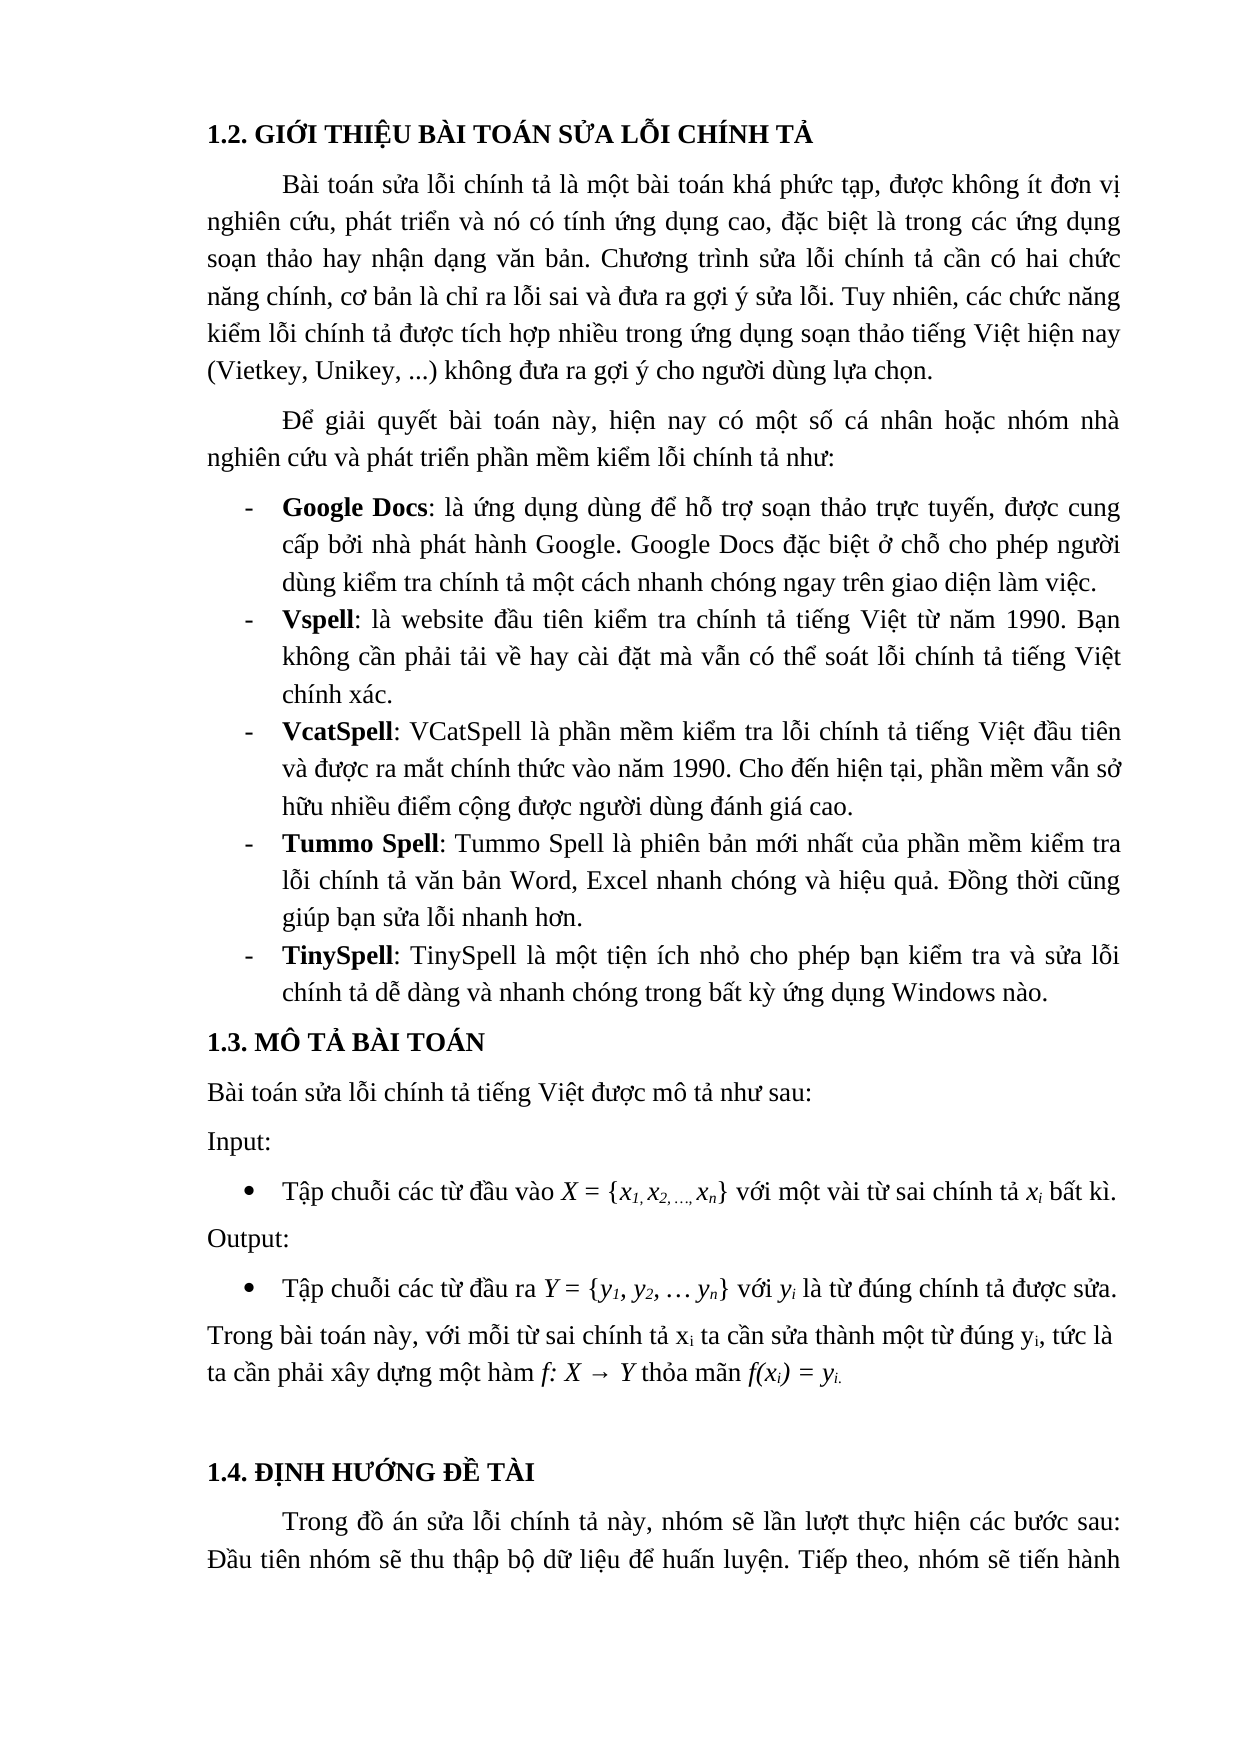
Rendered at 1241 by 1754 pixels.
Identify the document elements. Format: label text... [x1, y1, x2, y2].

text Để giải quyết bài toán này, hiện nay có một số cá nhân hoặc nhóm nhà nghiên cứu và phát triển phần mềm kiểm lỗi chính tả như: [207, 404, 1122, 473]
subtitle MÔ TẢ BÀI TOÁN [207, 1026, 1122, 1057]
list Vspell: là website đầu tiên kiểm tra chính tả tiếng Việt từ năm 1990. Bạn không cần phải tải về hay cài đặt mà vẫn có thể soát lỗi chính tả tiếng Việt chính xác. [244, 603, 1122, 709]
subtitle GIỚI THIỆU BÀI TOÁN SỬA LỖI CHÍNH TẢ [207, 118, 1122, 149]
list Tập chuỗi các từ đầu vào X = {x1, x2, …, xn} với một vài từ sai chính tả xi bất kì. [244, 1175, 1122, 1206]
list Google Docs: là ứng dụng dùng để hỗ trợ soạn thảo trực tuyến, được cung cấp bởi nhà phát hành Google. Google Docs đặc biệt ở chỗ cho phép người dùng kiểm tra chính tả một cách nhanh chóng ngay trên giao diện làm việc. [244, 491, 1122, 597]
text Output: [207, 1222, 1122, 1253]
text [207, 1505, 1122, 1574]
subtitle ĐỊNH HƯỚNG ĐỀ TÀI [207, 1456, 1122, 1487]
list TinySpell: TinySpell là một tiện ích nhỏ cho phép bạn kiểm tra và sửa lỗi chính tả dễ dàng và nhanh chóng trong bất kỳ ứng dụng Windows nào. [244, 939, 1122, 1007]
text Bài toán sửa lỗi chính tả tiếng Việt được mô tả như sau: [207, 1076, 1122, 1107]
list VcatSpell: VCatSpell là phần mềm kiểm tra lỗi chính tả tiếng Việt đầu tiên và được ra mắt chính thức vào năm 1990. Cho đến hiện tại, phần mềm vẫn sở hữu nhiều điểm cộng được người dùng đánh giá cao. [244, 715, 1122, 821]
text Bài toán sửa lỗi chính tả là một bài toán khá phức tạp, được không ít đơn vị nghiên cứu, phát triển và nó có tính ứng dụng cao, đặc biệt là trong các ứng dụng soạn thảo hay nhận dạng văn bản. Chương trình sửa lỗi chính tả cần có hai chức năng chính, cơ bản là chỉ ra lỗi sai và đưa ra gợi ý sửa lỗi. Tuy nhiên, các chức năng kiểm lỗi chính tả được tích hợp nhiều trong ứng dụng soạn thảo tiếng Việt hiện nay (Vietkey, Unikey, ...) không đưa ra gợi ý cho người dùng lựa chọn. [207, 168, 1122, 386]
text Input: [207, 1125, 1122, 1157]
list Tummo Spell: Tummo Spell là phiên bản mới nhất của phần mềm kiểm tra lỗi chính tả văn bản Word, Excel nhanh chóng và hiệu quả. Đồng thời cũng giúp bạn sửa lỗi nhanh hơn. [244, 827, 1122, 933]
list Tập chuỗi các từ đầu ra Y = {y1, y2, … yn} với yi là từ đúng chính tả được sửa. [244, 1272, 1122, 1303]
text Trong bài toán này, với mỗi từ sai chính tả xi ta cần sửa thành một từ đúng yi, tức là ta cần phải xây dựng một hàm f: X Y thỏa mãn f(xi) = yi. [207, 1319, 1122, 1387]
